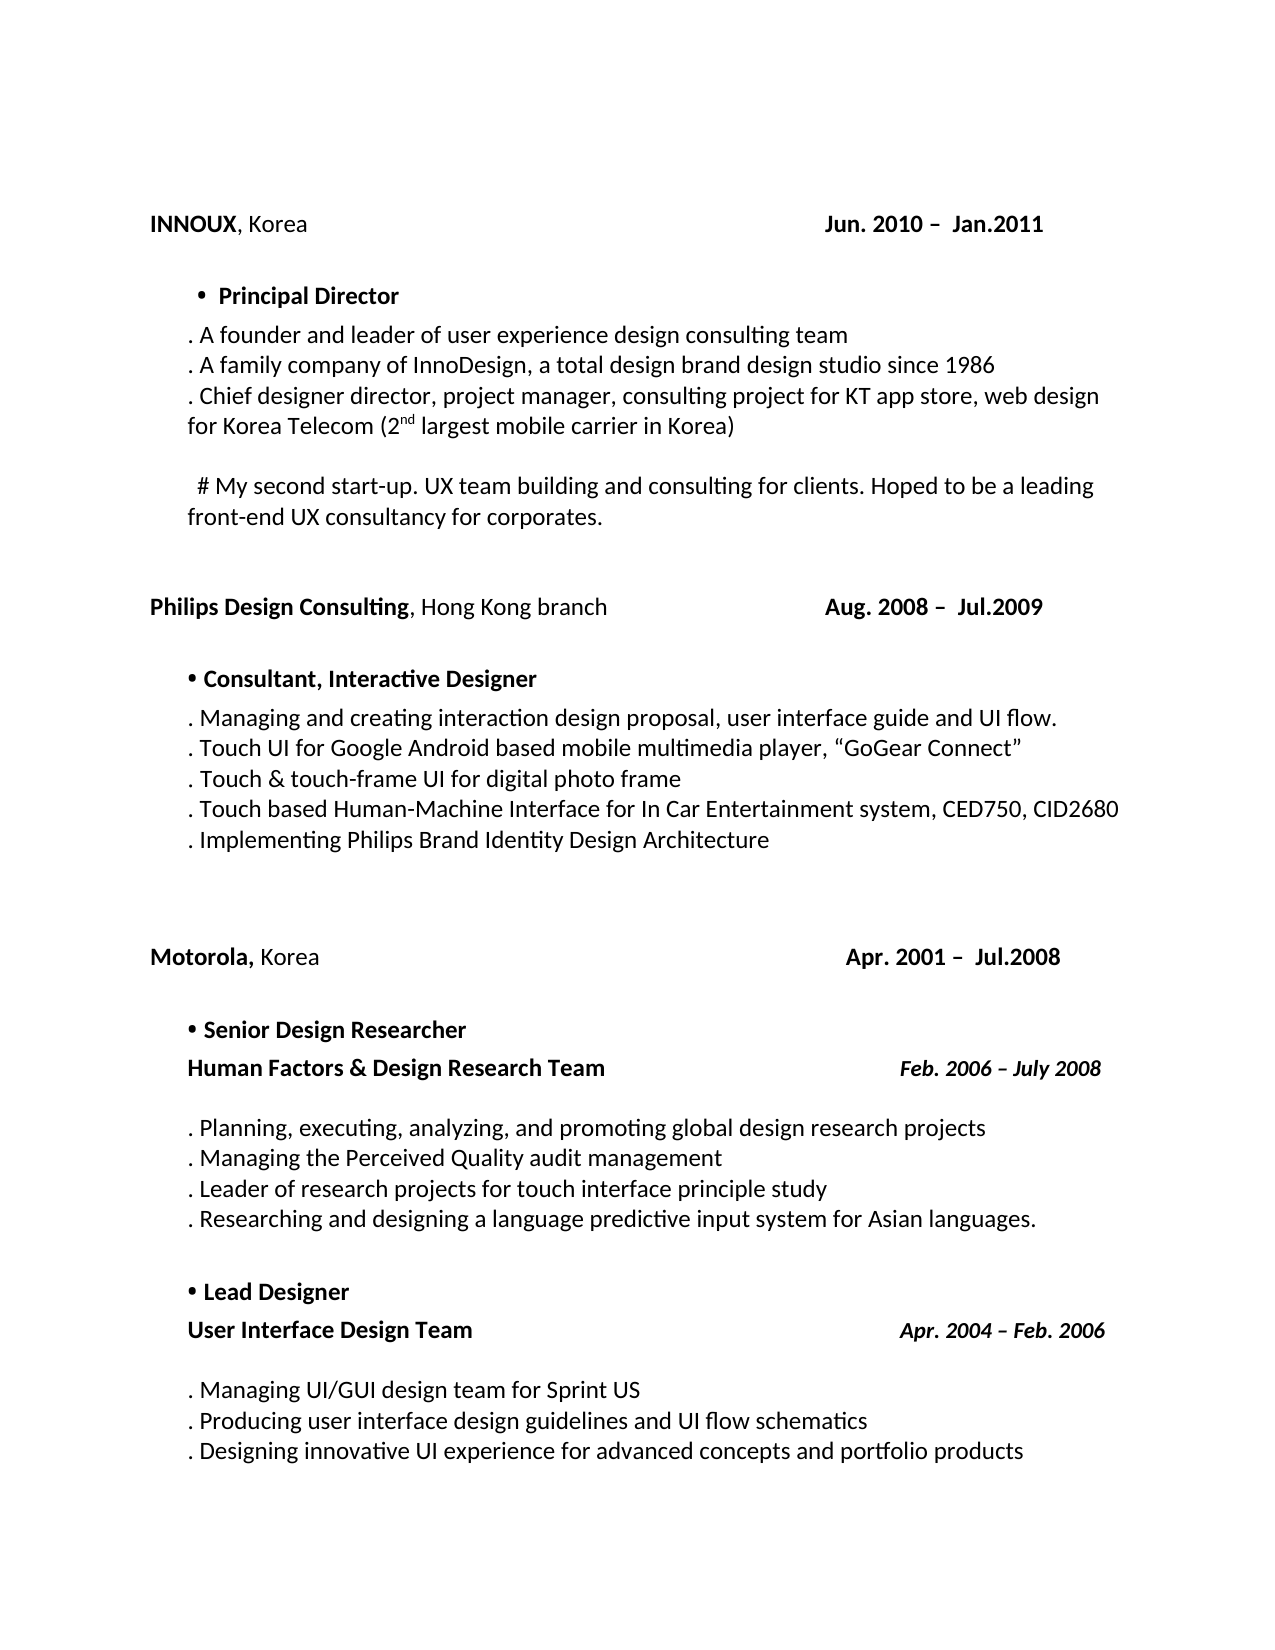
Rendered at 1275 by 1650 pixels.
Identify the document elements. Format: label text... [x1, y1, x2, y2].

text • Consultant, Interactive Designer . Managing and creating interaction design proposal, user interface guide and UI flow. . Touch UI for Google Android based mobile multimedia player, “GoGear Connect” . Touch & touch-frame UI for digital photo frame . Touch based Human-Machine Interface for In Car Entertainment system, CED750, CID2680 . Implementing Philips Brand Identity Design Architecture [187, 651, 1125, 854]
text • Senior Design Researcher Human Factors & Design Research Team Feb. 2006 – July 2008 [187, 1001, 1125, 1083]
text . Planning, executing, analyzing, and promoting global design research projects . Managing the Perceived Quality audit management . Leader of research projects for touch interface principle study . Researching and designing a language predictive input system for Asian languages. [187, 1112, 1125, 1234]
text . Managing UI/GUI design team for Sprint US . Producing user interface design guidelines and UI flow schematics . Designing innovative UI experience for advanced concepts and portfolio products [187, 1374, 1125, 1466]
text • Principal Director . A founder and leader of user experience design consulting team . A family company of InnoDesign, a total design brand design studio since 1986 . Chief designer director, project manager, consulting project for KT app store, web design for Korea Telecom (2nd largest mobile carrier in Korea) [187, 268, 1125, 441]
text • Lead Designer User Interface Design Team Apr. 2004 – Feb. 2006 [187, 1263, 1125, 1345]
text Motorola, Korea Apr. 2001 – Jul.2008 [150, 941, 1125, 972]
text INNOUX, Korea Jun. 2010 – Jan.2011 [150, 208, 1125, 238]
text # My second start-up. UX team building and consulting for clients. Hoped to be a leading front-end UX consultancy for corporates. [187, 470, 1125, 531]
text Philips Design Consulting, Hong Kong branch Aug. 2008 – Jul.2009 [150, 560, 1125, 621]
